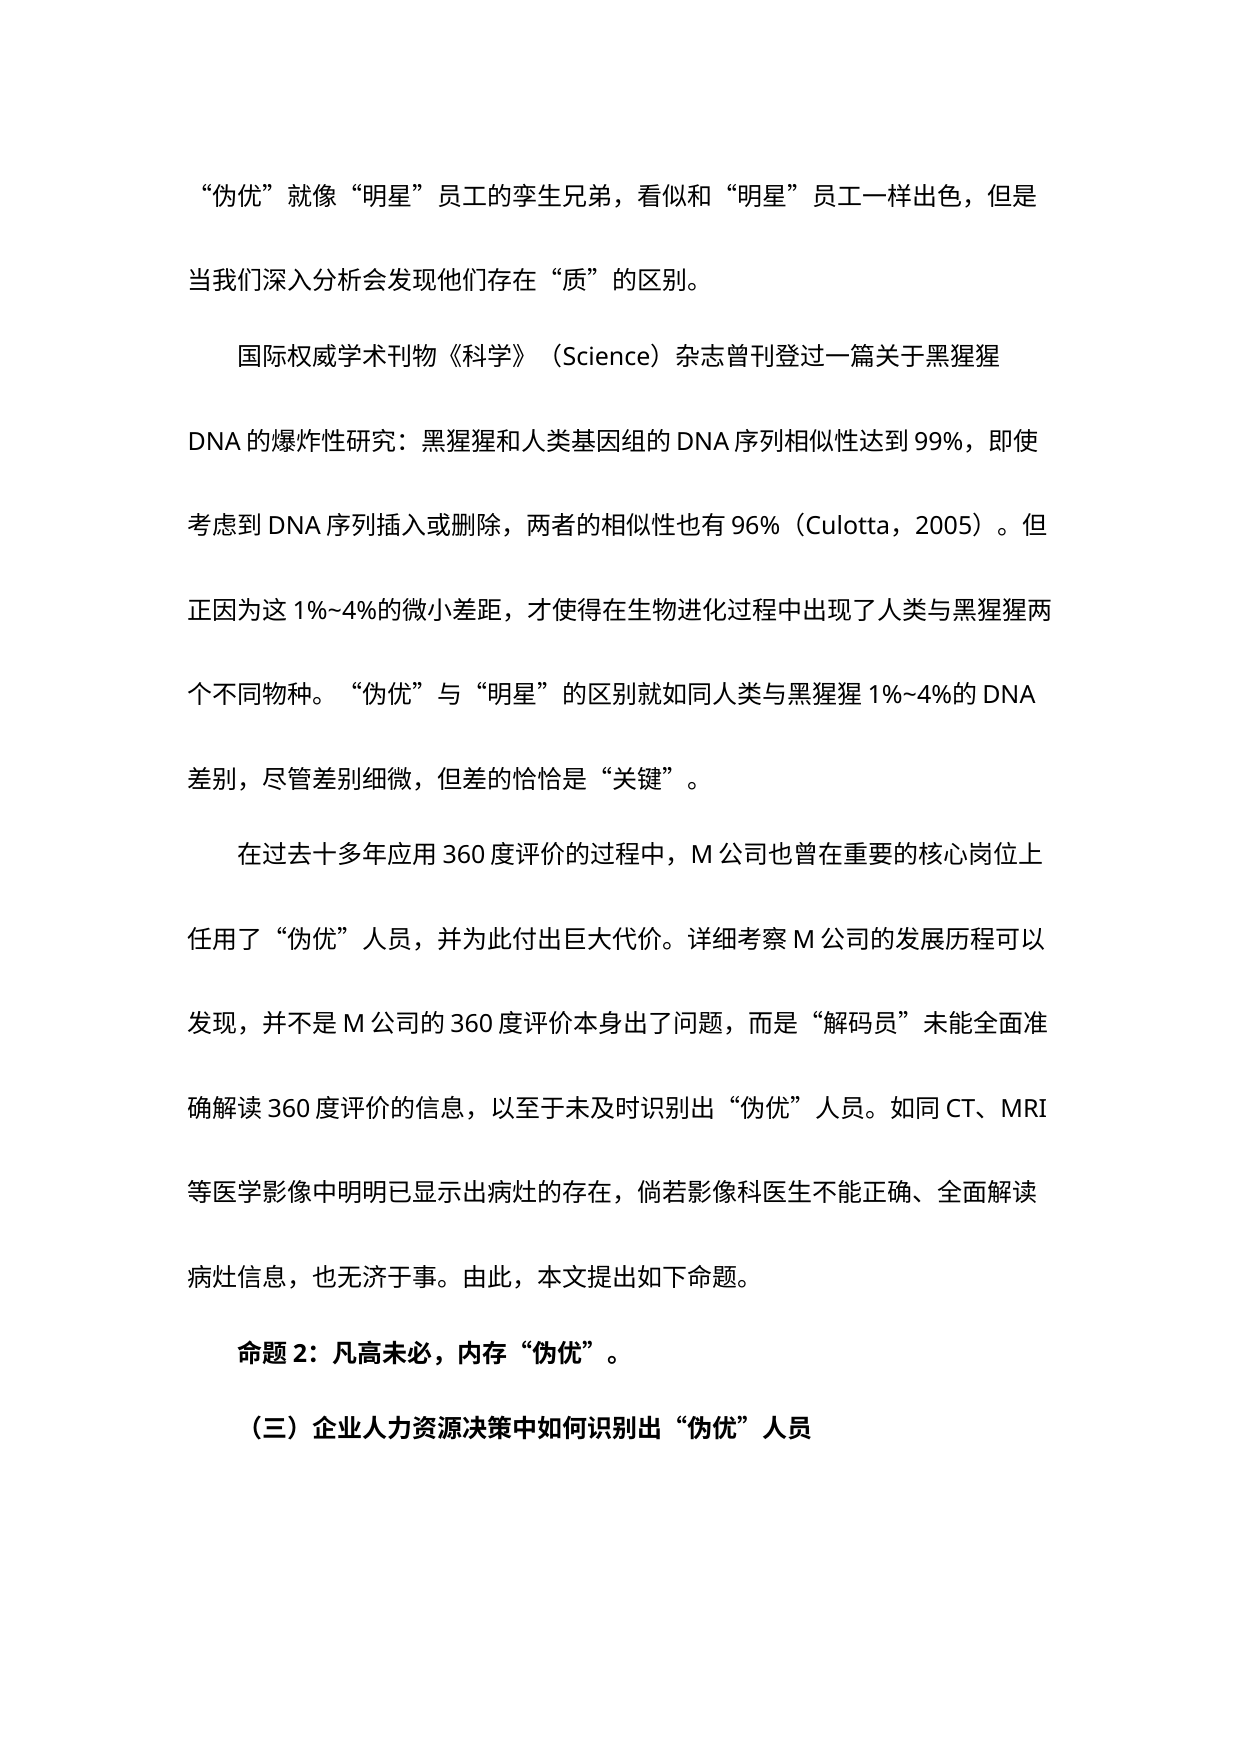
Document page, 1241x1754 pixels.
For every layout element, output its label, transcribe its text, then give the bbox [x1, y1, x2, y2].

text 国际权威学术刊物《科学》（Science）杂志曾刊登过一篇关于黑猩猩DNA的爆炸性研究：黑猩猩和人类基因组的DNA序列相似性达到99%，即使考虑到DNA序列插入或删除，两者的相似性也有96%（Culotta，2005）。但正因为这1%~4%的微小差距，才使得在生物进化过程中出现了人类与黑猩猩两个不同物种。“伪优”与“明星”的区别就如同人类与黑猩猩1%~4%的DNA差别，尽管差别细微，但差的恰恰是“关键”。 [187, 322, 1053, 810]
text 在过去十多年应用360度评价的过程中，M公司也曾在重要的核心岗位上任用了“伪优”人员，并为此付出巨大代价。详细考察M公司的发展历程可以发现，并不是M公司的360度评价本身出了问题，而是“解码员”未能全面准确解读360度评价的信息，以至于未及时识别出“伪优”人员。如同CT、MRI等医学影像中明明已显示出病灶的存在，倘若影像科医生不能正确、全面解读病灶信息，也无济于事。由此，本文提出如下命题。 [187, 821, 1053, 1308]
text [187, 162, 1053, 311]
text （三）企业人力资源决策中如何识别出“伪优”人员 [187, 1394, 1053, 1459]
text 命题2：凡高未必，内存“伪优”。 [187, 1319, 1053, 1384]
